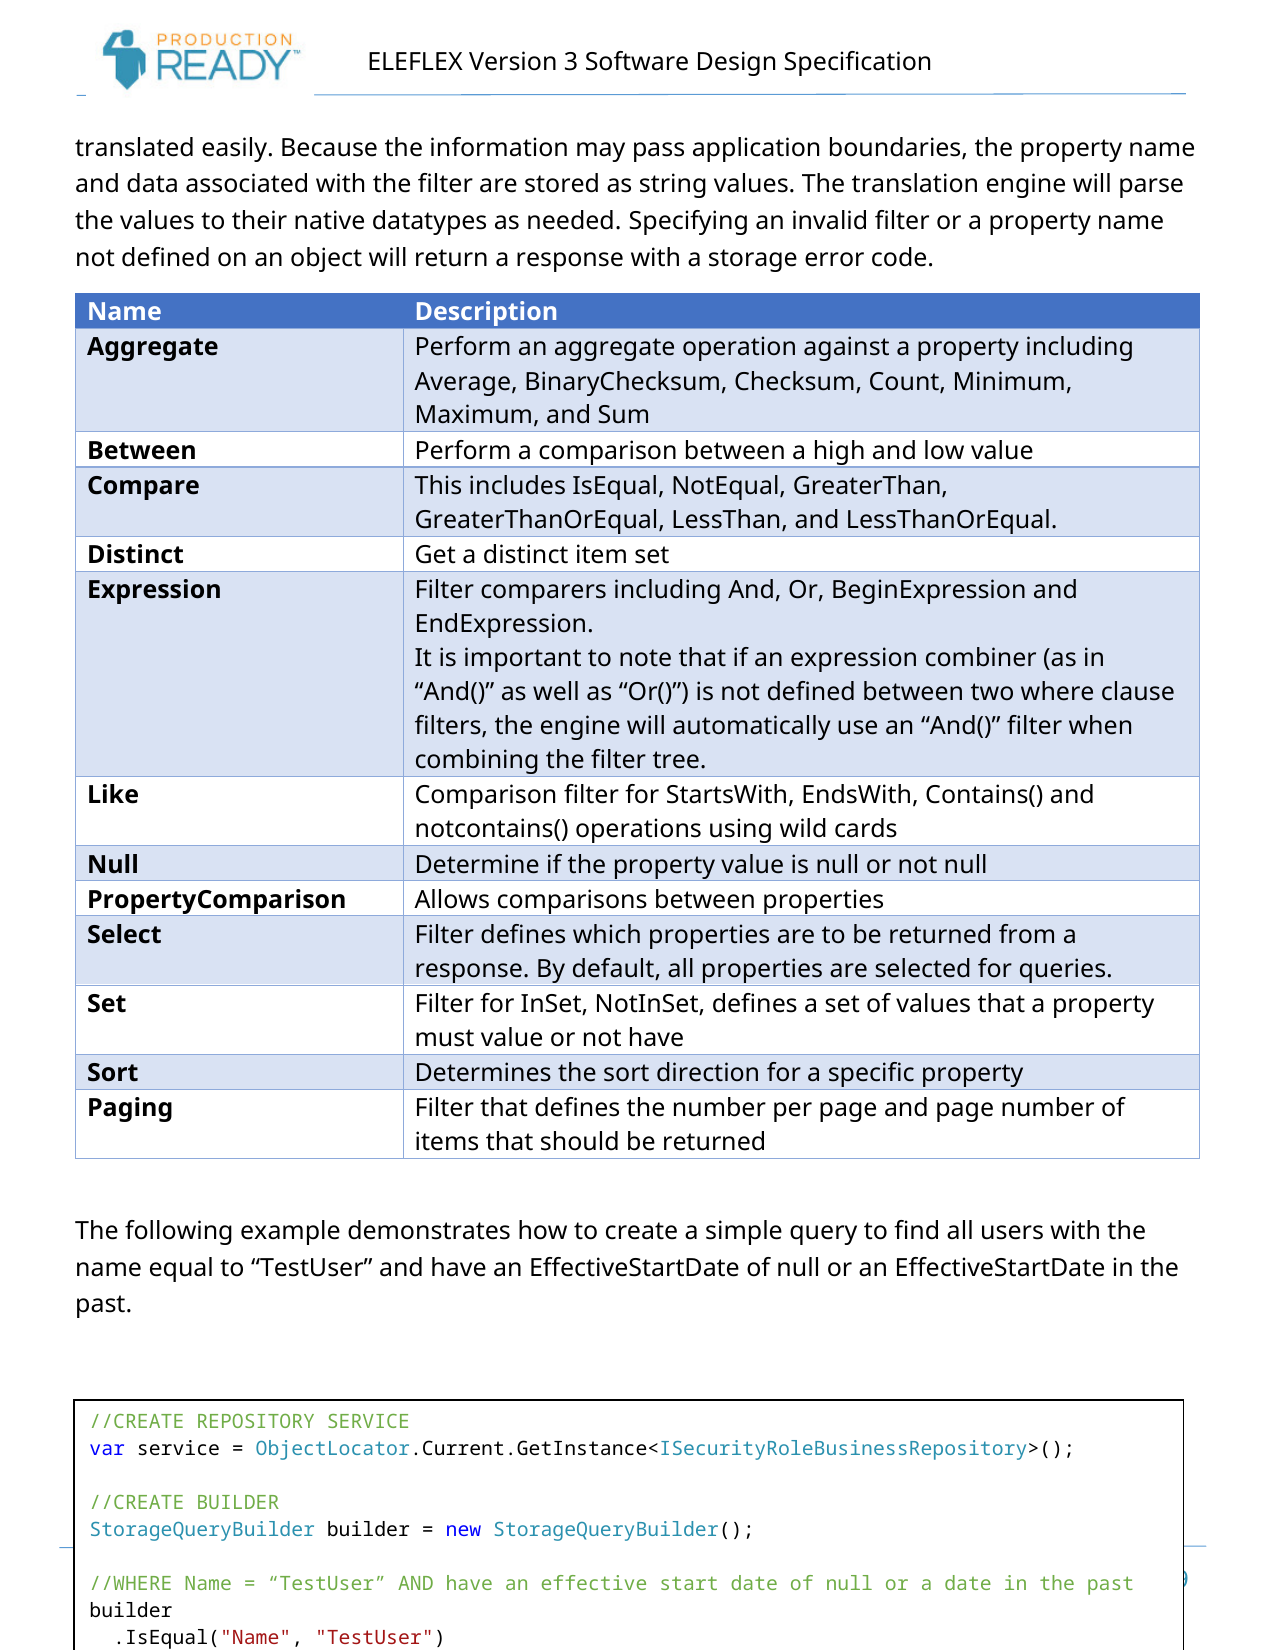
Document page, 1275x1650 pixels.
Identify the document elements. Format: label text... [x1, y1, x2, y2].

table_cell Expression [76, 572, 403, 776]
table_cell Allows comparisons between properties [404, 881, 1199, 915]
table_cell This includes IsEqual, NotEqual, GreaterThan, GreaterThanOrEqual, LessThan, and LessThanOrEqual. [404, 468, 1199, 536]
table_cell Compare [76, 468, 403, 536]
table_cell Paging [76, 1090, 403, 1158]
table_cell Set [76, 986, 403, 1054]
table_cell Between [76, 432, 403, 466]
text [75, 129, 1200, 273]
table_cell Perform an aggregate operation against a property including Average, BinaryChecksum, Checksum, Count, Minimum, Maximum, and Sum [404, 329, 1199, 431]
table_header Name [76, 294, 403, 328]
table_cell Aggregate [76, 329, 403, 431]
table_cell Filter for InSet, NotInSet, defines a set of values that a property must value or not have [404, 986, 1199, 1054]
table_cell Determine if the property value is null or not null [404, 846, 1199, 880]
table_cell Get a distinct item set [404, 537, 1199, 571]
table_cell Determines the sort direction for a specific property [404, 1055, 1199, 1089]
table_cell Distinct [76, 537, 403, 571]
table_cell Perform a comparison between a high and low value [404, 432, 1199, 466]
table_cell Filter defines which properties are to be returned from a response. By default, all properties are selected for queries. [404, 916, 1199, 984]
table_header Description [404, 294, 1199, 328]
table_cell Sort [76, 1055, 403, 1089]
text The following example demonstrates how to create a simple query to find all users with the name equal to “TestUser” and have an EffectiveStartDate of null or an EffectiveStartDate in the past. [75, 1212, 1200, 1320]
table_cell PropertyComparison [76, 881, 403, 915]
table_cell Like [76, 777, 403, 845]
table_cell Select [76, 916, 403, 984]
table_cell Filter comparers including And, Or, BeginExpression and EndExpression. It is important to note that if an expression combiner (as in “And()” as well as “Or()”) is not defined between two where clause filters, the engine will automatically use an “And()” filter when combining the filter tree. [404, 572, 1199, 776]
table_cell Filter that defines the number per page and page number of items that should be returned [404, 1090, 1199, 1158]
table_cell Null [76, 846, 403, 880]
table_cell Comparison filter for StartsWith, EndsWith, Contains() and notcontains() operations using wild cards [404, 777, 1199, 845]
picture [86, 15, 315, 107]
